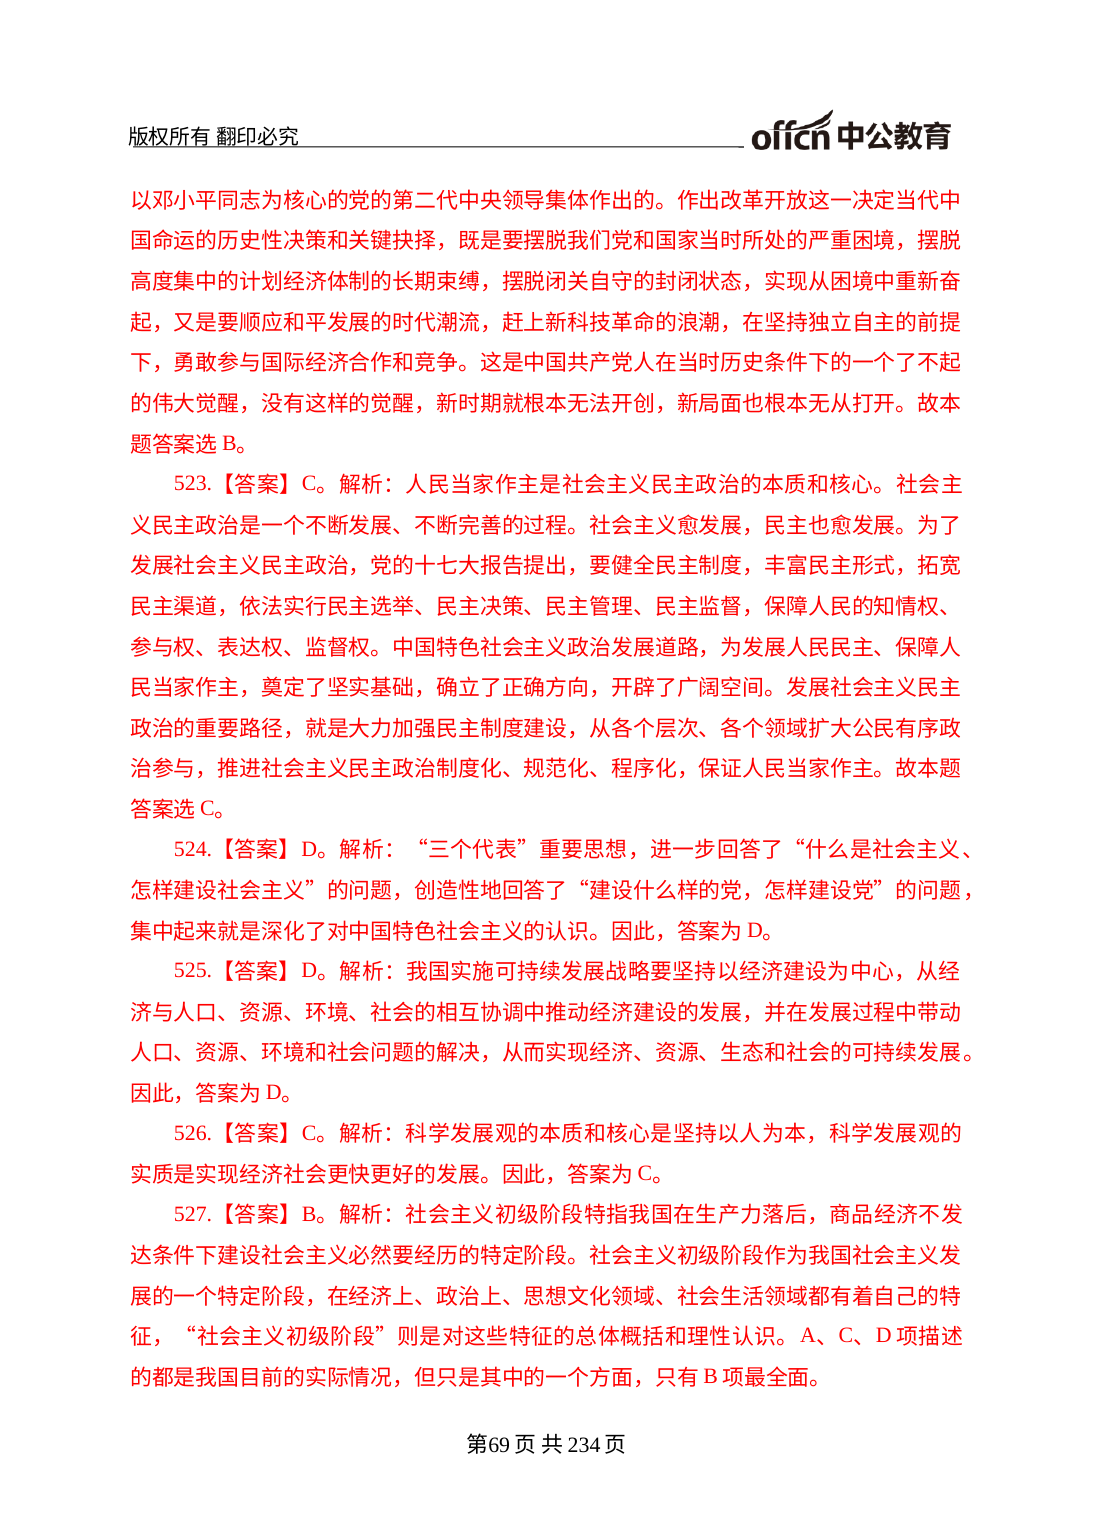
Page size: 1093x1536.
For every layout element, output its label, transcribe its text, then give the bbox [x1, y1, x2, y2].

picture [750, 104, 952, 155]
text 527.【答案】B。解析：社会主义初级阶段特指我国在生产力落后，商品经济不发达条件下建设社会主义必然要经历的特定阶段。社会主义初级阶段作为我国社会主义发展的一个特定阶段，在经济上、政治上、思想文化领域、社会生活领域都有着自己的特征，“社会主义初级阶段”则是对这些特征的总体概括和理性认识。A、C、D项描述的都是我国目前的实际情况，但只是其中的一个方面，只有B项最全面。 [130, 1197, 963, 1392]
text 525.【答案】D。解析：我国实施可持续发展战略要坚持以经济建设为中心，从经济与人口、资源、环境、社会的相互协调中推动经济建设的发展，并在发展过程中带动人口、资源、环境和社会问题的解决，从而实现经济、资源、生态和社会的可持续发展。因此，答案为D。 [130, 954, 963, 1108]
text 524.【答案】D。解析：“三个代表”重要思想，进一步回答了“什么是社会主义、怎样建设社会主义”的问题，创造性地回答了“建设什么样的党，怎样建设党”的问题，集中起来就是深化了对中国特色社会主义的认识。因此，答案为D。 [130, 832, 963, 946]
text 526.【答案】C。解析：科学发展观的本质和核心是坚持以人为本，科学发展观的实质是实现经济社会更快更好的发展。因此，答案为C。 [130, 1116, 963, 1189]
text 523.【答案】C。解析：人民当家作主是社会主义民主政治的本质和核心。社会主义民主政治是一个不断发展、不断完善的过程。社会主义愈发展，民主也愈发展。为了发展社会主义民主政治，党的十七大报告提出，要健全民主制度，丰富民主形式，拓宽民主渠道，依法实行民主选举、民主决策、民主管理、民主监督，保障人民的知情权、参与权、表达权、监督权。中国特色社会主义政治发展道路，为发展人民民主、保障人民当家作主，奠定了坚实基础，确立了正确方向，开辟了广阔空间。发展社会主义民主政治的重要路径，就是大力加强民主制度建设，从各个层次、各个领域扩大公民有序政治参与，推进社会主义民主政治制度化、规范化、程序化，保证人民当家作主。故本题答案选C。 [130, 467, 963, 824]
